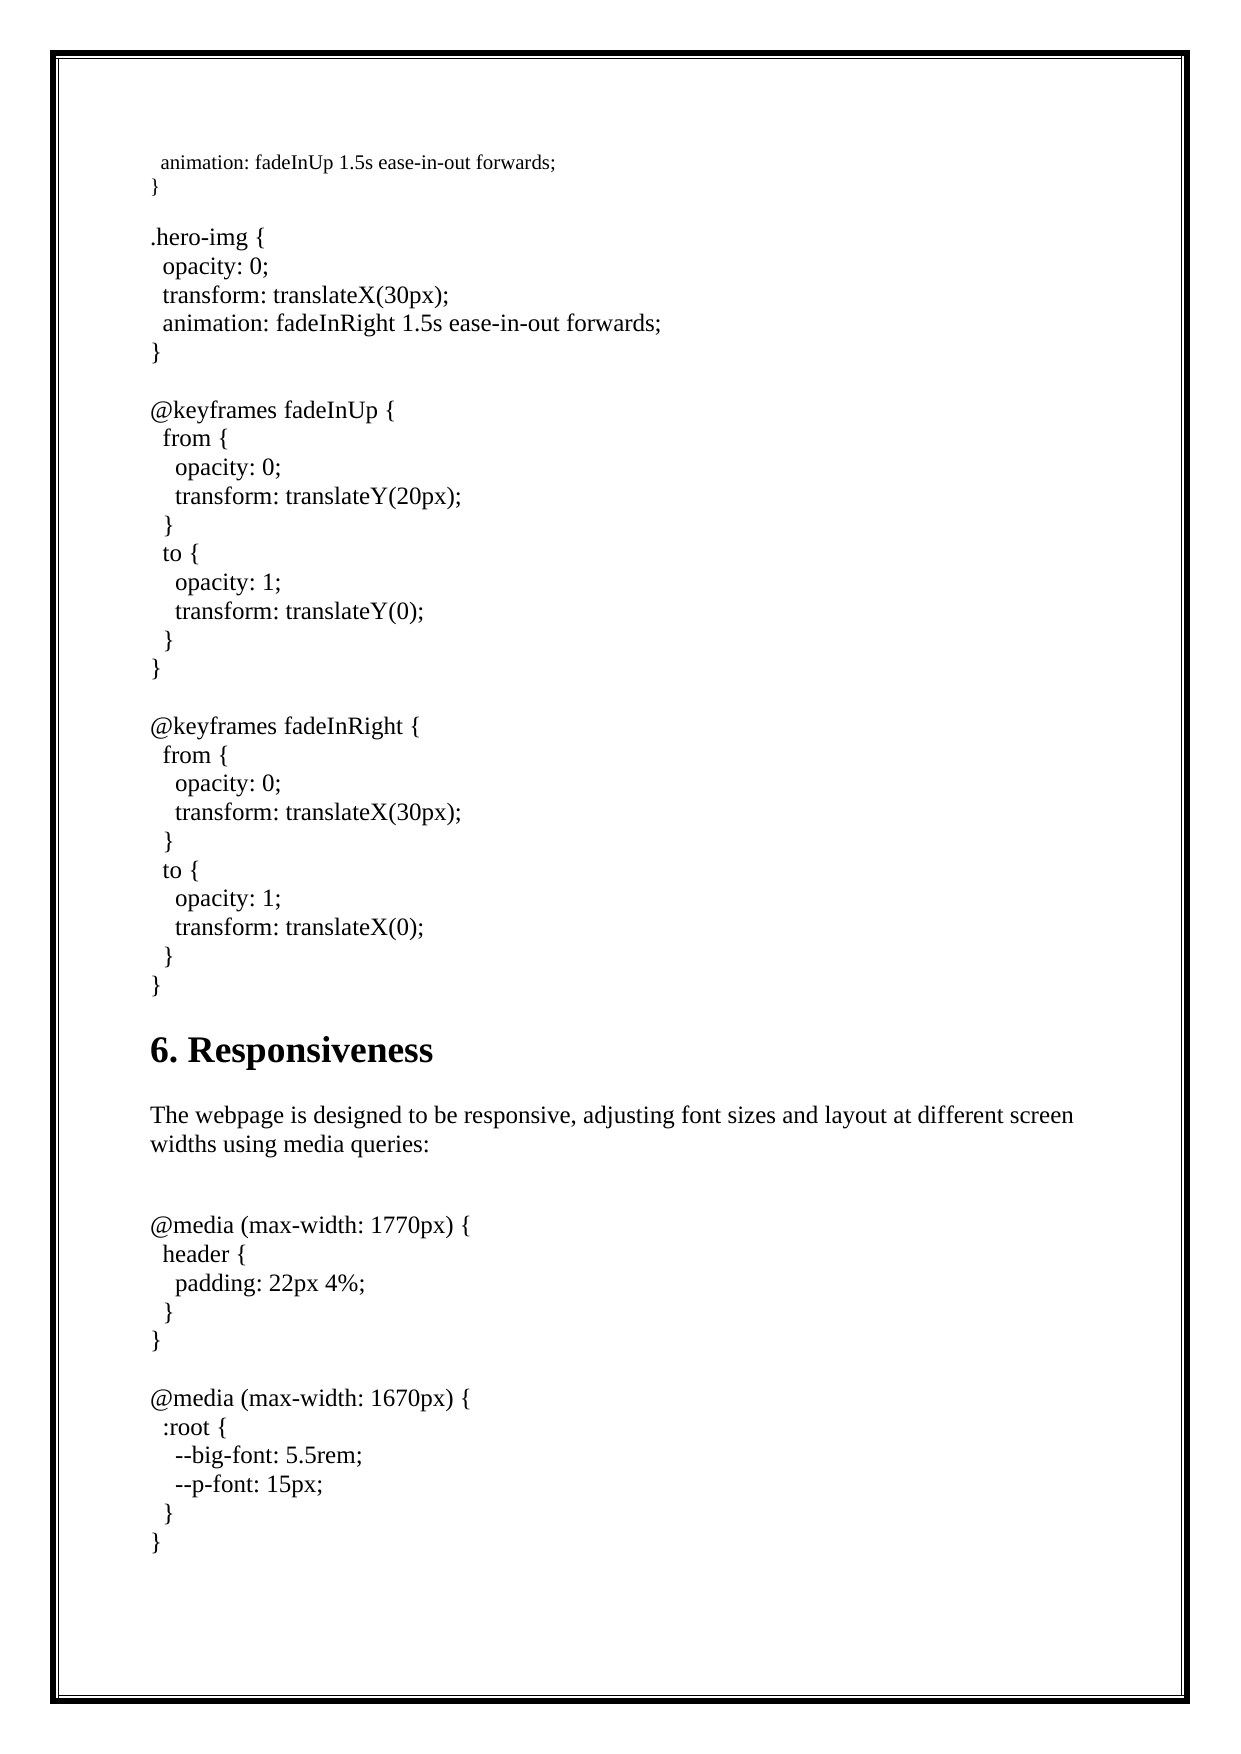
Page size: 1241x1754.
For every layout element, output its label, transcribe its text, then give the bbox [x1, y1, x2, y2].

text @media (max-width: 1670px) { [150, 1383, 1090, 1412]
text opacity: 0; [150, 251, 1090, 280]
text opacity: 1; [150, 567, 1090, 596]
text animation: fadeInUp 1.5s ease-in-out forwards; [150, 150, 1090, 174]
text header { [150, 1239, 1090, 1268]
text The webpage is designed to be responsive, adjusting font sizes and layout at different screen widths using media queries: [150, 1100, 1090, 1157]
text } [150, 510, 1090, 538]
text to { [150, 538, 1090, 567]
text @keyframes fadeInUp { [150, 395, 1090, 423]
text @media (max-width: 1770px) { [150, 1211, 1090, 1239]
text transform: translateX(0); [150, 912, 1090, 941]
text :root { [150, 1412, 1090, 1441]
subtitle 6. Responsiveness [150, 1028, 1090, 1071]
text from { [150, 740, 1090, 768]
text } [150, 653, 1090, 682]
text } [150, 1498, 1090, 1527]
text .hero-img { [150, 222, 1090, 251]
text } [150, 174, 1090, 198]
text opacity: 0; [150, 452, 1090, 481]
text transform: translateX(30px); [150, 280, 1090, 308]
text } [150, 941, 1090, 970]
text transform: translateY(20px); [150, 481, 1090, 510]
text --big-font: 5.5rem; [150, 1441, 1090, 1469]
text transform: translateY(0); [150, 596, 1090, 625]
text padding: 22px 4%; [150, 1268, 1090, 1297]
text opacity: 1; [150, 883, 1090, 912]
text animation: fadeInRight 1.5s ease-in-out forwards; [150, 308, 1090, 337]
text } [150, 1297, 1090, 1326]
text } [150, 970, 1090, 998]
text } [150, 337, 1090, 366]
text --p-font: 15px; [150, 1469, 1090, 1498]
text @keyframes fadeInRight { [150, 711, 1090, 740]
text } [150, 826, 1090, 855]
text } [150, 625, 1090, 653]
text opacity: 0; [150, 768, 1090, 797]
text to { [150, 855, 1090, 883]
text } [150, 1527, 1090, 1556]
text from { [150, 423, 1090, 452]
text } [150, 1326, 1090, 1354]
text transform: translateX(30px); [150, 797, 1090, 826]
